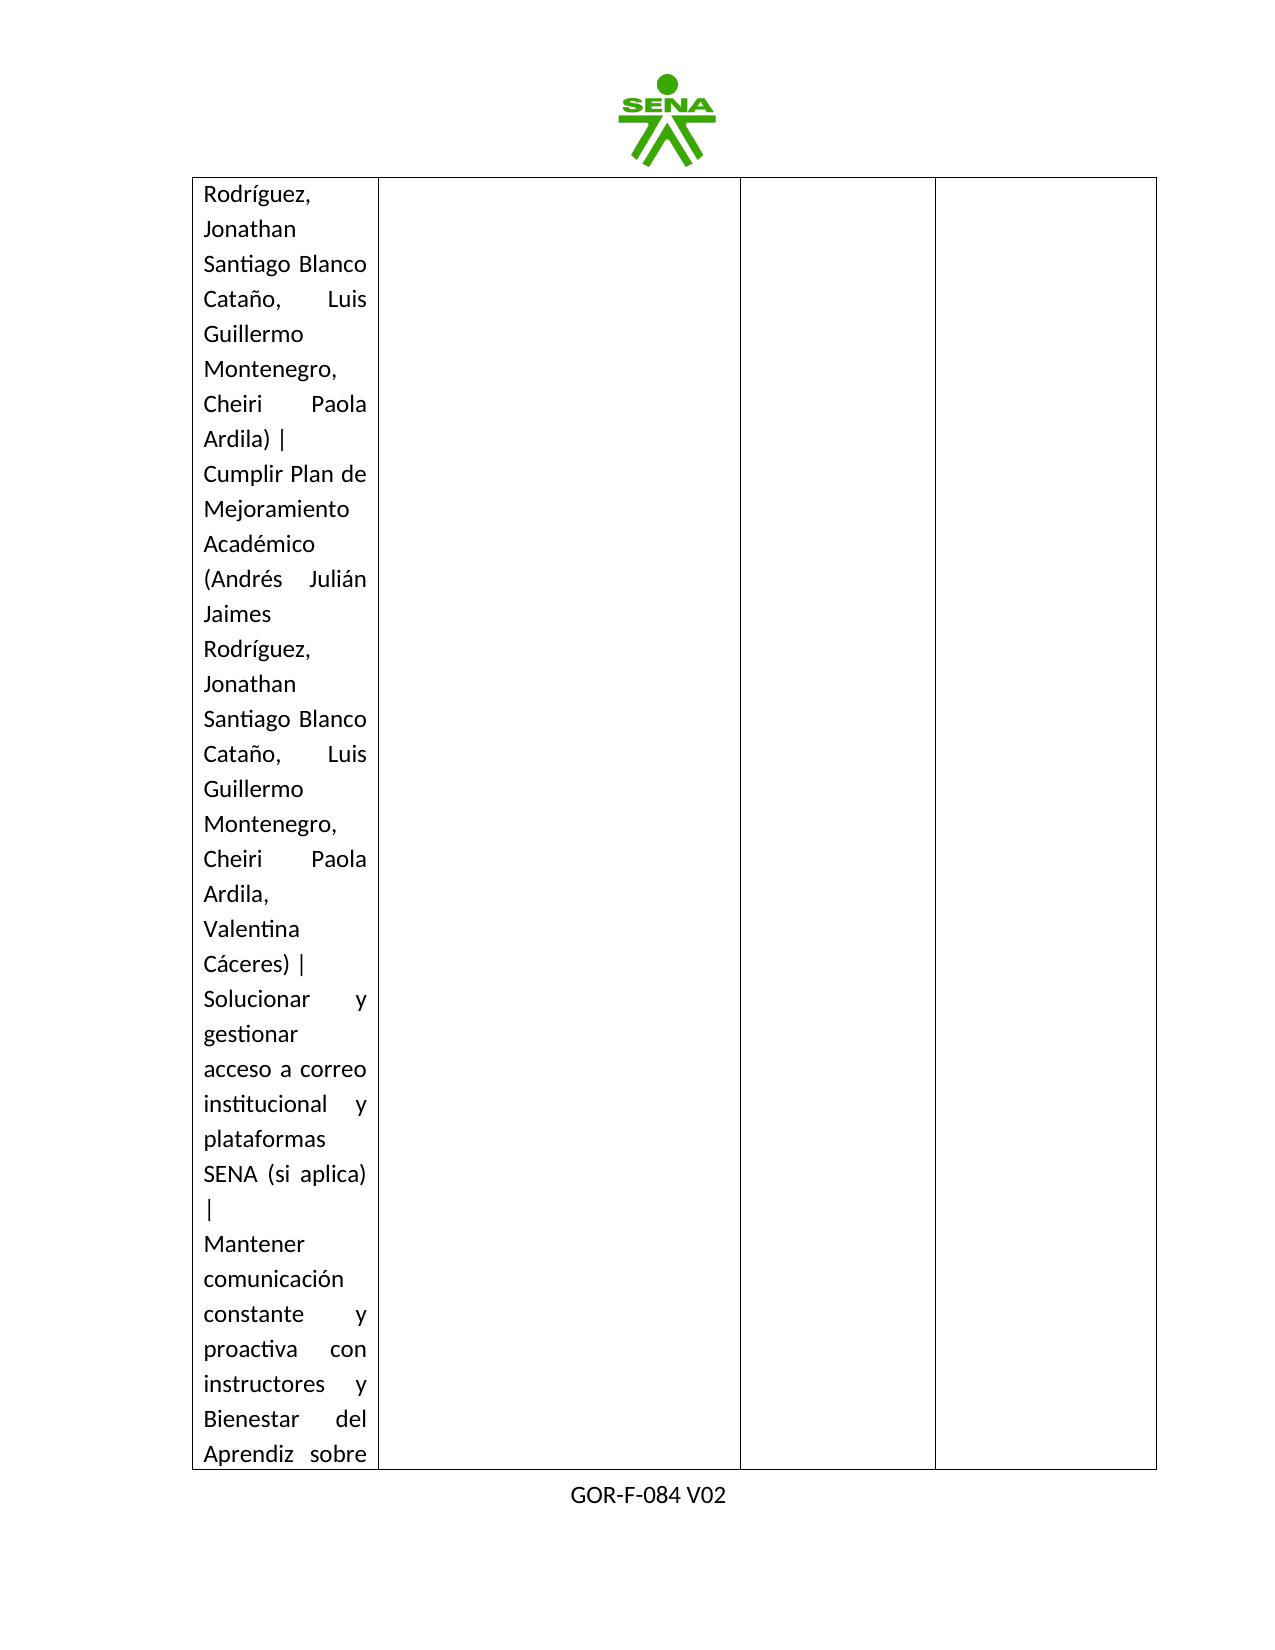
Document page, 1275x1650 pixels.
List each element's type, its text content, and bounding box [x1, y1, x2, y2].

picture [618, 74, 716, 167]
table_cell [936, 178, 1156, 1469]
table_cell [379, 178, 740, 1469]
table_cell [741, 178, 935, 1469]
